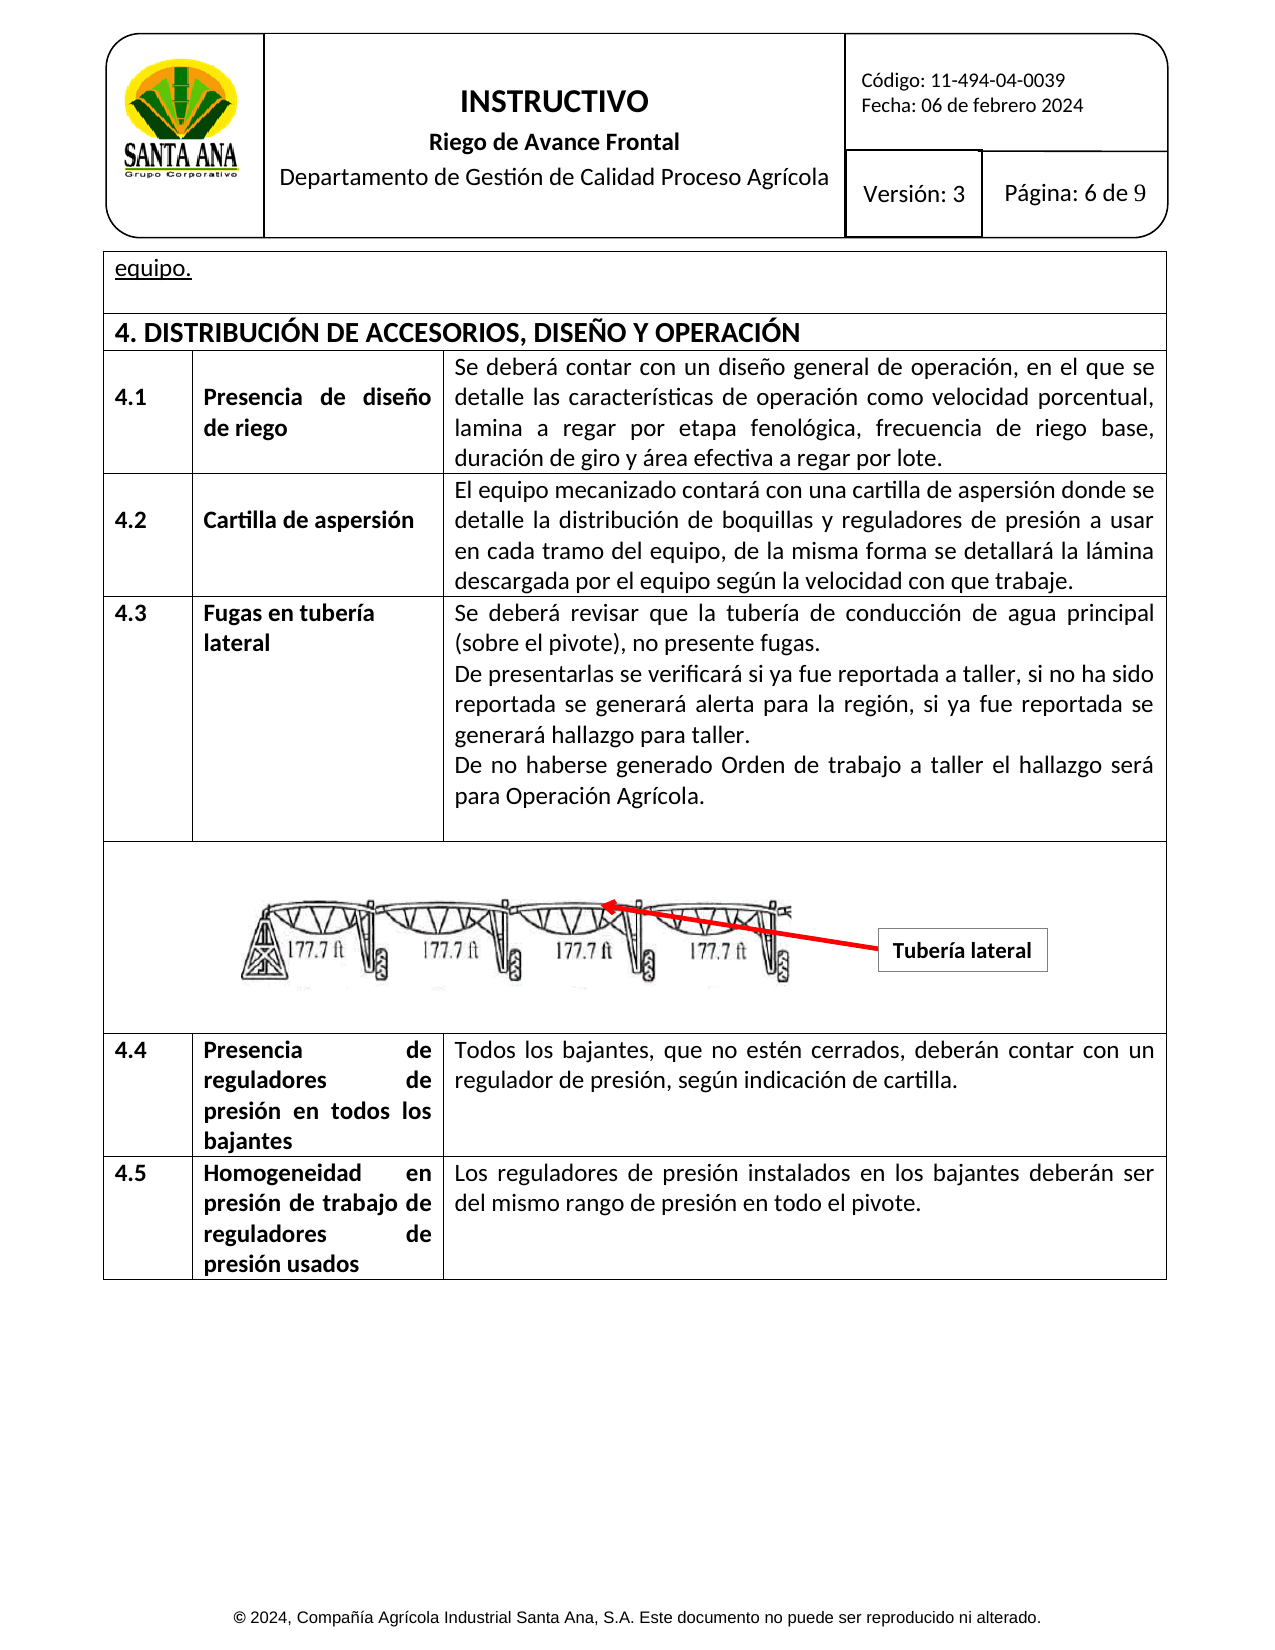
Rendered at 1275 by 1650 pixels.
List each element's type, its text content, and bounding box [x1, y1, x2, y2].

table_cell Se deberá contar con un diseño general de operación, en el que se detalle las características de operación como velocidad porcentual, lamina a regar por etapa fenológica, frecuencia de riego base, duración de giro y área efectiva a regar por lote. [444, 351, 1166, 473]
table_cell 4.4 [104, 1034, 192, 1156]
picture [115, 53, 244, 182]
table_cell [104, 842, 1166, 1033]
table_cell El equipo mecanizado contará con una cartilla de aspersión donde se detalle la distribución de boquillas y reguladores de presión a usar en cada tramo del equipo, de la misma forma se detallará la lámina descargada por el equipo según la velocidad con que trabaje. [444, 474, 1166, 596]
table_cell Cartilla de aspersión [193, 474, 443, 596]
picture [241, 889, 792, 991]
table_cell Los reguladores de presión instalados en los bajantes deberán ser del mismo rango de presión en todo el pivote. [444, 1157, 1166, 1279]
table_cell 4.5 [104, 1157, 192, 1279]
table_cell 4.1 [104, 351, 192, 473]
table_cell 4.2 [104, 474, 192, 596]
table_cell Todos los bajantes, que no estén cerrados, deberán contar con un regulador de presión, según indicación de cartilla. [444, 1034, 1166, 1156]
table_cell Presencia de reguladores de presión en todos los bajantes [193, 1034, 443, 1156]
table_cell Homogeneidad en presión de trabajo de reguladores de presión usados [193, 1157, 443, 1279]
table_cell 4. DISTRIBUCIÓN DE ACCESORIOS, DISEÑO Y OPERACIÓN [104, 314, 1166, 350]
table_cell Presencia de diseño de riego [193, 351, 443, 473]
table_cell Se deberá revisar que la tubería de conducción de agua principal (sobre el pivote), no presente fugas. De presentarlas se verificará si ya fue reportada a taller, si no ha sido reportada se generará alerta para la región, si ya fue reportada se generará hallazgo para taller. De no haberse generado Orden de trabajo a taller el hallazgo será para Operación Agrícola. [444, 597, 1166, 841]
table_cell 4.3 [104, 597, 192, 841]
table_cell Fugas en tubería lateral [193, 597, 443, 841]
